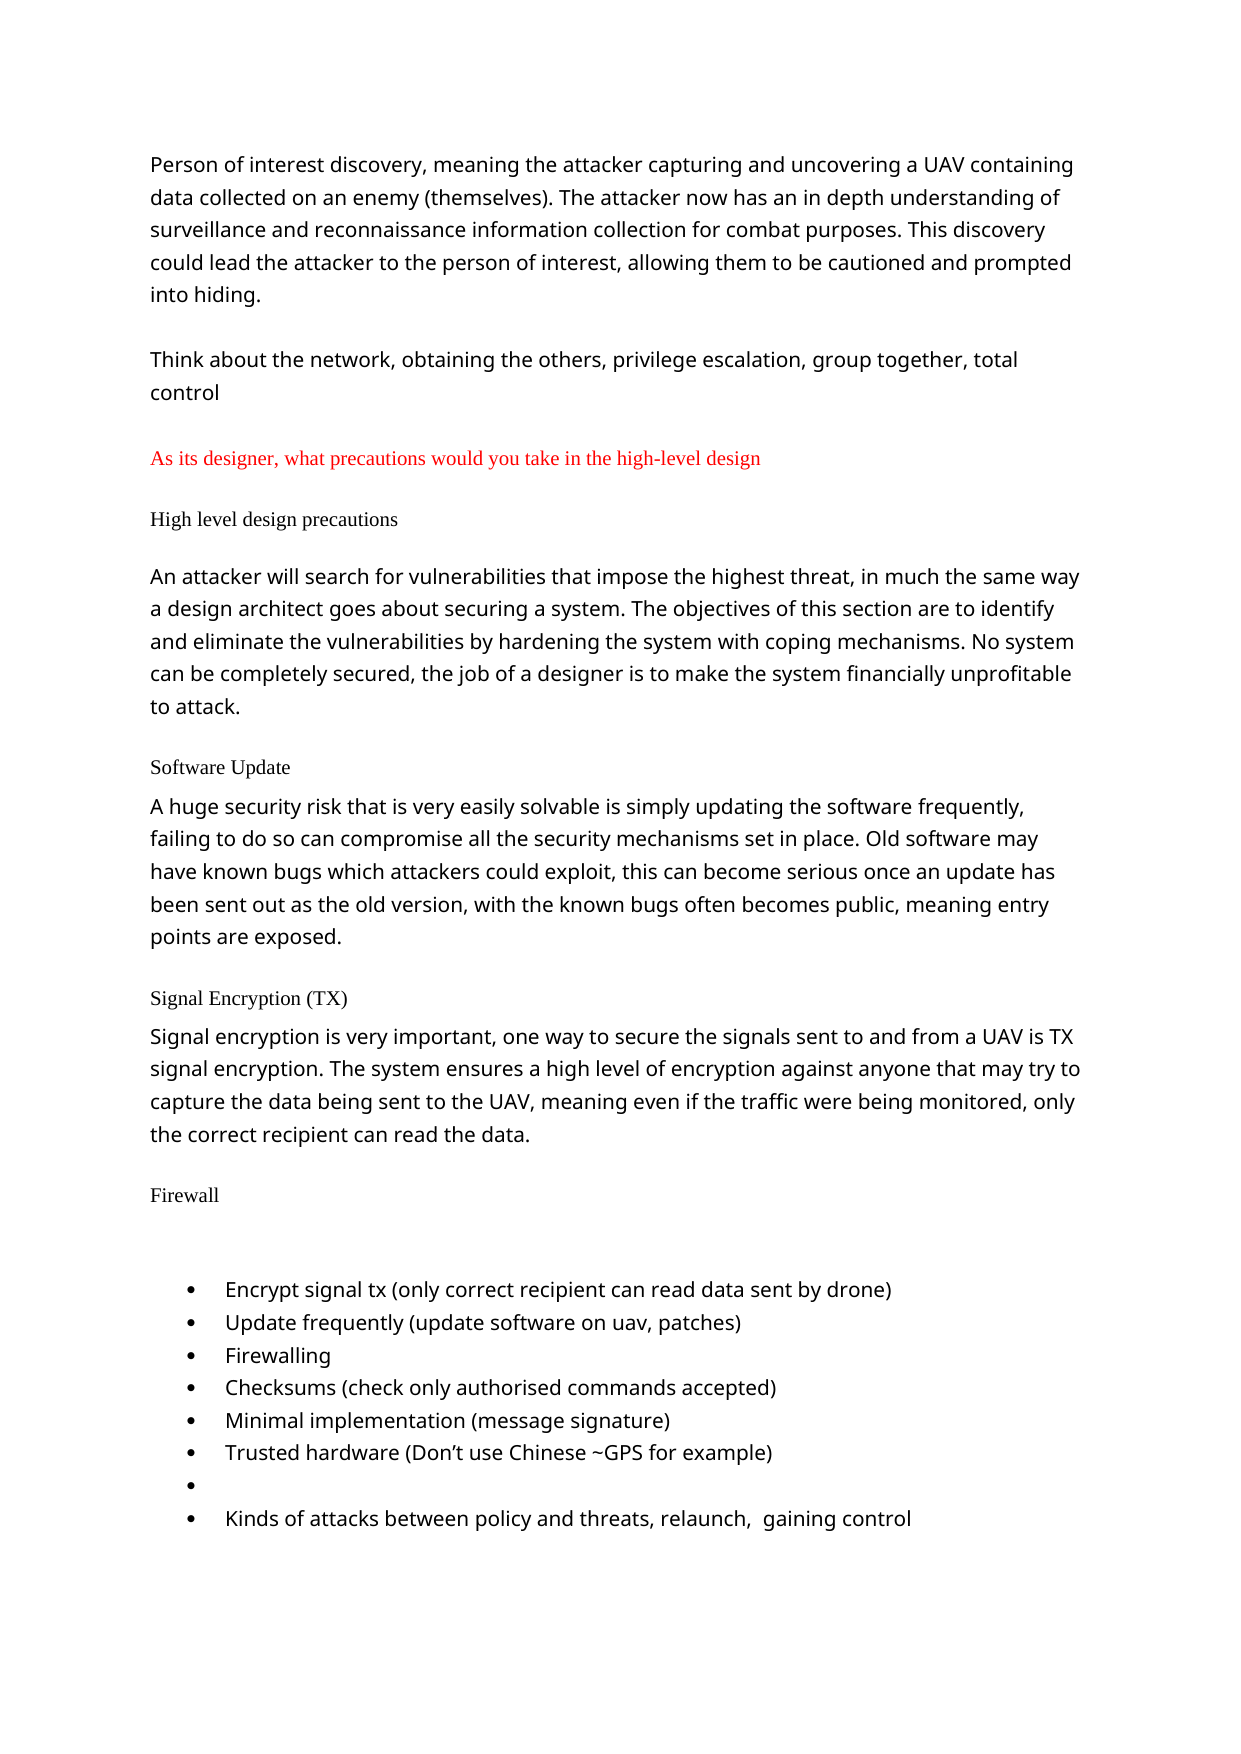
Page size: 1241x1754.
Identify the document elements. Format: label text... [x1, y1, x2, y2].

list Minimal implementation (message signature) [187, 1406, 1090, 1434]
list Firewalling [187, 1341, 1090, 1369]
list Encrypt signal tx (only correct recipient can read data sent by drone) [187, 1276, 1090, 1304]
text An attacker will search for vulnerabilities that impose the highest threat, in much the same way a design architect goes about securing a system. The objectives of this section are to identify and eliminate the vulnerabilities by hardening the system with coping mechanisms. No system can be completely secured, the job of a designer is to make the system financially unprofitable to attack. [150, 562, 1090, 721]
subtitle Software Update [150, 755, 1090, 779]
list Kinds of attacks between policy and threats, relaunch, gaining control [187, 1504, 1090, 1532]
text Signal encryption is very important, one way to secure the signals sent to and from a UAV is TX signal encryption. The system ensures a high level of encryption against anyone that may try to capture the data being sent to the UAV, meaning even if the traffic were being monitored, only the correct recipient can read the data. [150, 1022, 1090, 1148]
list Checksums (check only authorised commands accepted) [187, 1373, 1090, 1402]
list Trusted hardware (Don’t use Chinese ~GPS for example) [187, 1438, 1090, 1467]
text As its designer, what precautions would you take in the high-level design [150, 443, 1090, 472]
text A huge security risk that is very easily solvable is simply updating the software frequently, failing to do so can compromise all the security mechanisms set in place. Old software may have known bugs which attackers could exploit, this can become serious once an update has been sent out as the old version, with the known bugs often becomes public, meaning entry points are exposed. [150, 792, 1090, 951]
text High level design precautions [150, 507, 1090, 531]
subtitle Firewall [150, 1183, 1090, 1207]
subtitle Signal Encryption (TX) [150, 985, 1090, 1009]
list Update frequently (update software on uav, patches) [187, 1308, 1090, 1337]
text Think about the network, obtaining the others, privilege escalation, group together, total control [150, 346, 1090, 407]
text Person of interest discovery, meaning the attacker capturing and uncovering a UAV containing data collected on an enemy (themselves). The attacker now has an in depth understanding of surveillance and reconnaissance information collection for combat purposes. This discovery could lead the attacker to the person of interest, allowing them to be cautioned and prompted into hiding. [150, 150, 1090, 309]
